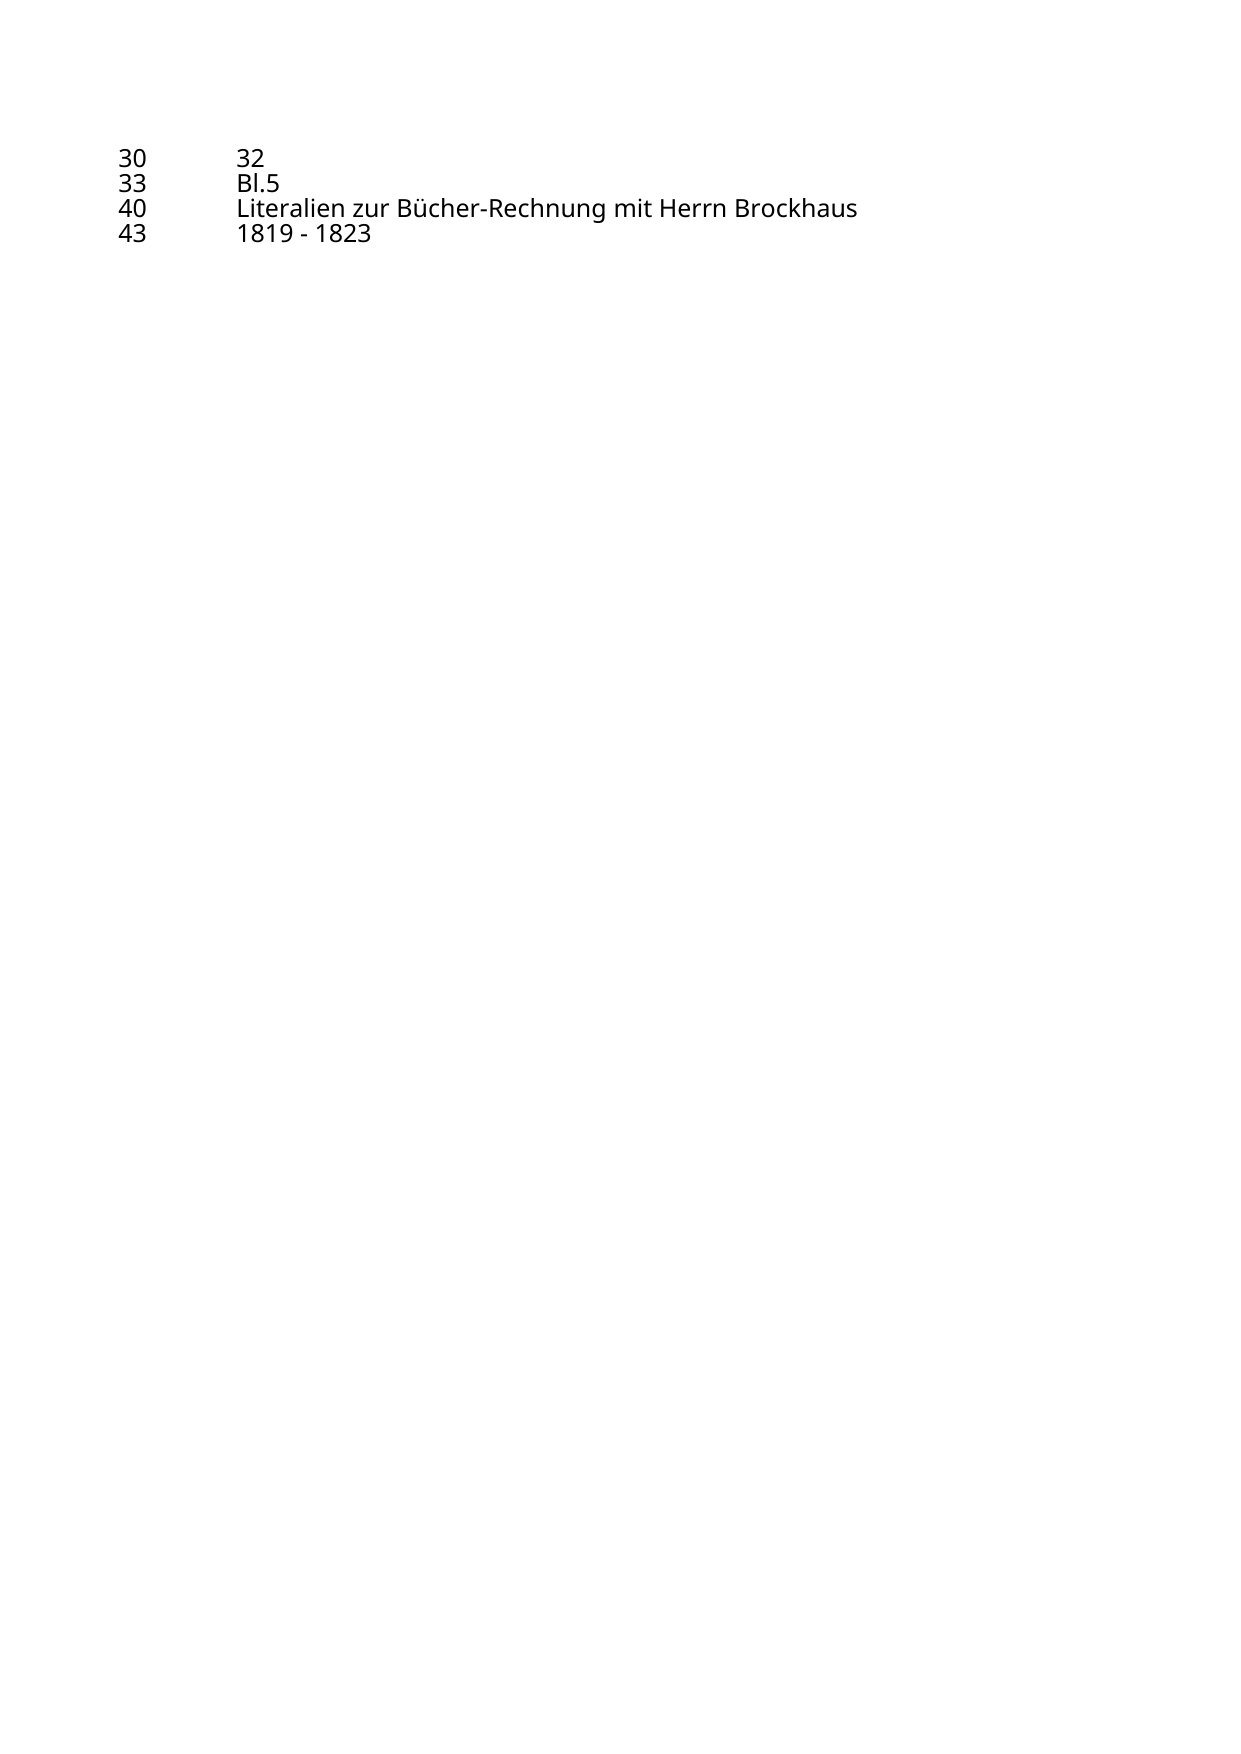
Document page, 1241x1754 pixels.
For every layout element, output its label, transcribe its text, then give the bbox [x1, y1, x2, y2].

text 30 32 [118, 148, 1122, 173]
text 40 Literalien zur s[Bücher-Rechnung]s mit Herrn p[Brockhaus]p [118, 198, 1122, 223]
text 43 1819 - 1823 [118, 223, 1122, 248]
text 33 Bl.5 [118, 173, 1122, 198]
